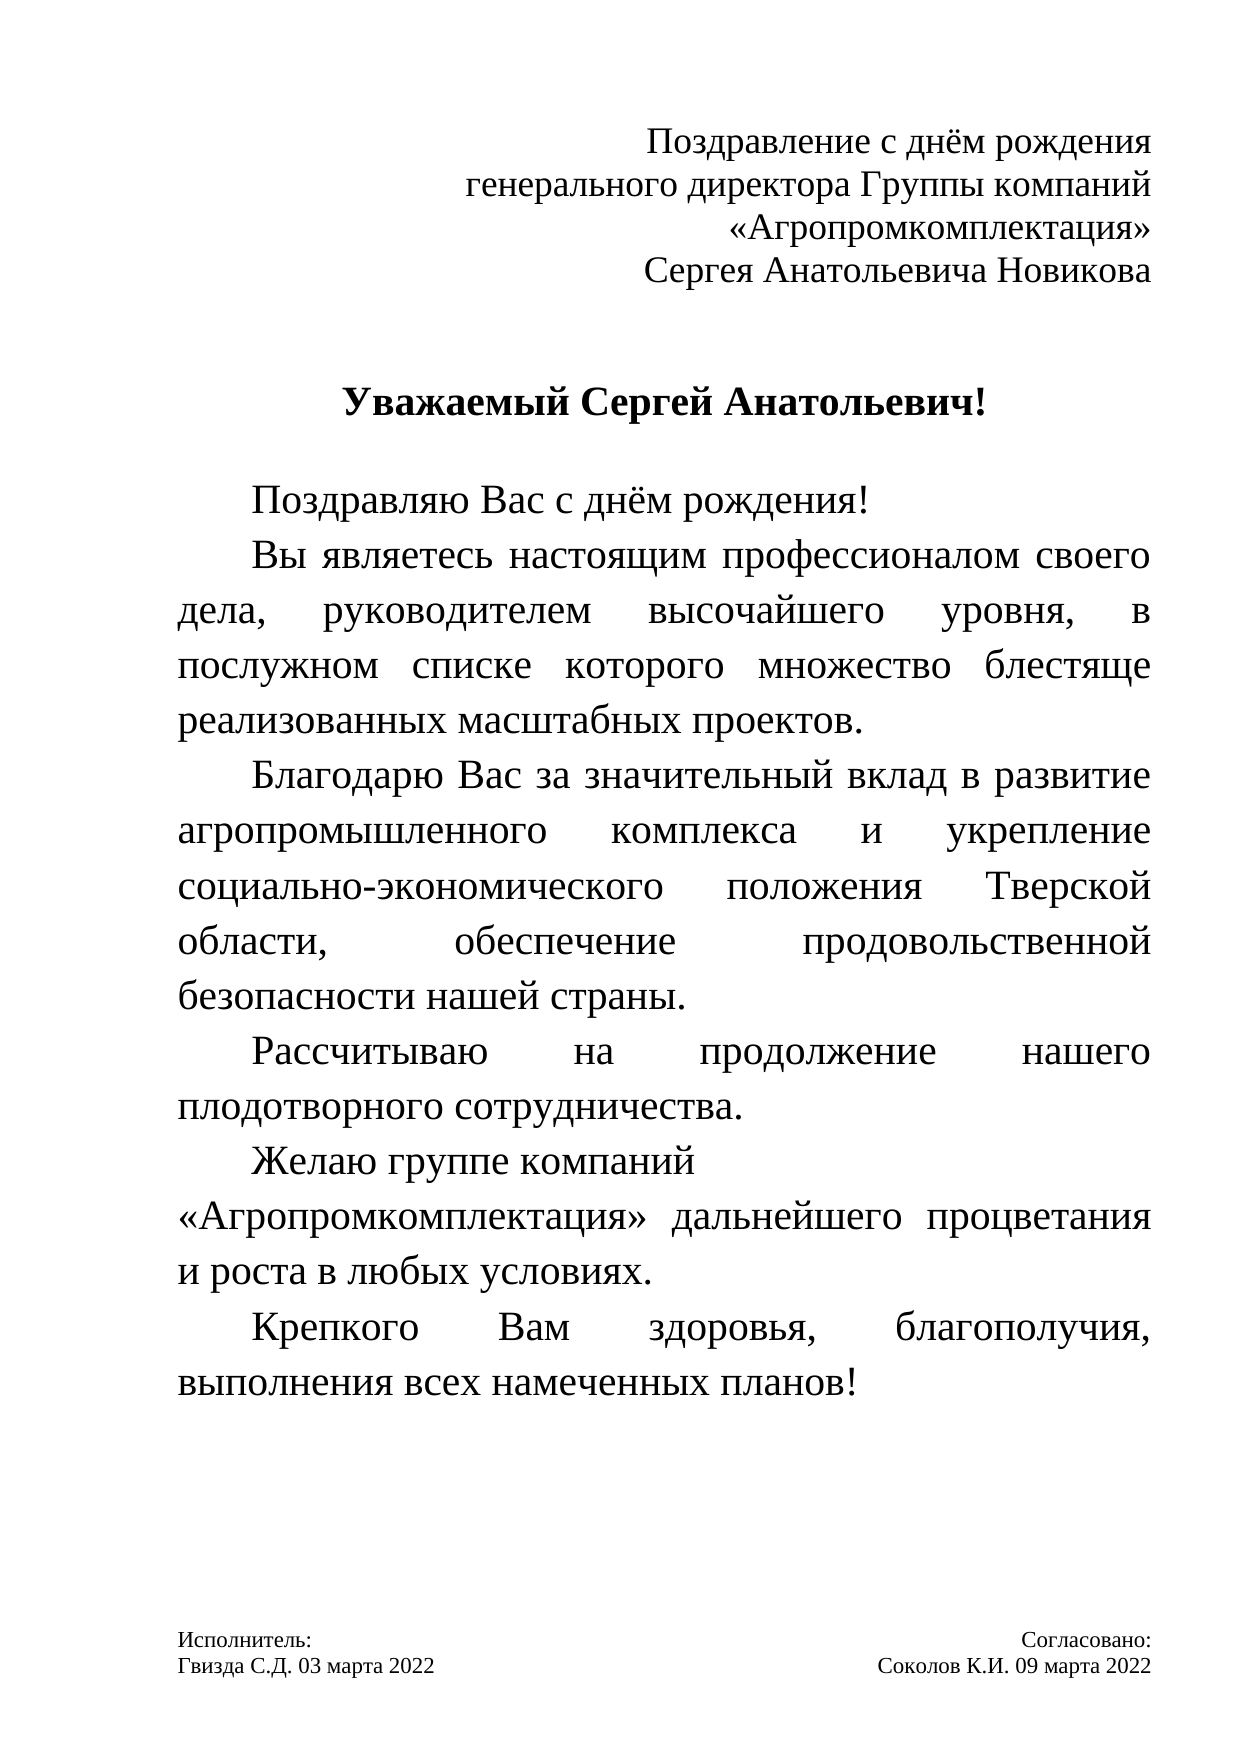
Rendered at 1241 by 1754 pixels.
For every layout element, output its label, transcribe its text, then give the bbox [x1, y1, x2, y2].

text Крепкого Вам здоровья, благополучия, выполнения всех намеченных планов! [177, 1301, 1152, 1404]
text Вы являетесь настоящим профессионалом своего дела, руководителем высочайшего уровня, в послужном списке которого множество блестяще реализованных масштабных проектов. [177, 529, 1152, 743]
text Поздравление с днём рождения [177, 118, 1152, 161]
text Поздравляю Вас с днём рождения! [177, 474, 1152, 522]
text Желаю группе компаний «Агропромкомплектация» дальнейшего процветания и роста в любых условиях. [177, 1136, 1152, 1294]
text генерального директора Группы компаний «Агропромкомплектация» [177, 161, 1152, 247]
text Благодарю Вас за значительный вклад в развитие агропромышленного комплекса и укрепление социально-экономического положения Тверской области, обеспечение продовольственной безопасности нашей страны. [177, 750, 1152, 1018]
text Сергея Анатольевича Новикова [177, 247, 1152, 291]
text Уважаемый Сергей Анатольевич! [177, 377, 1152, 425]
text Рассчитываю на продолжение нашего плодотворного сотрудничества. [177, 1025, 1152, 1128]
